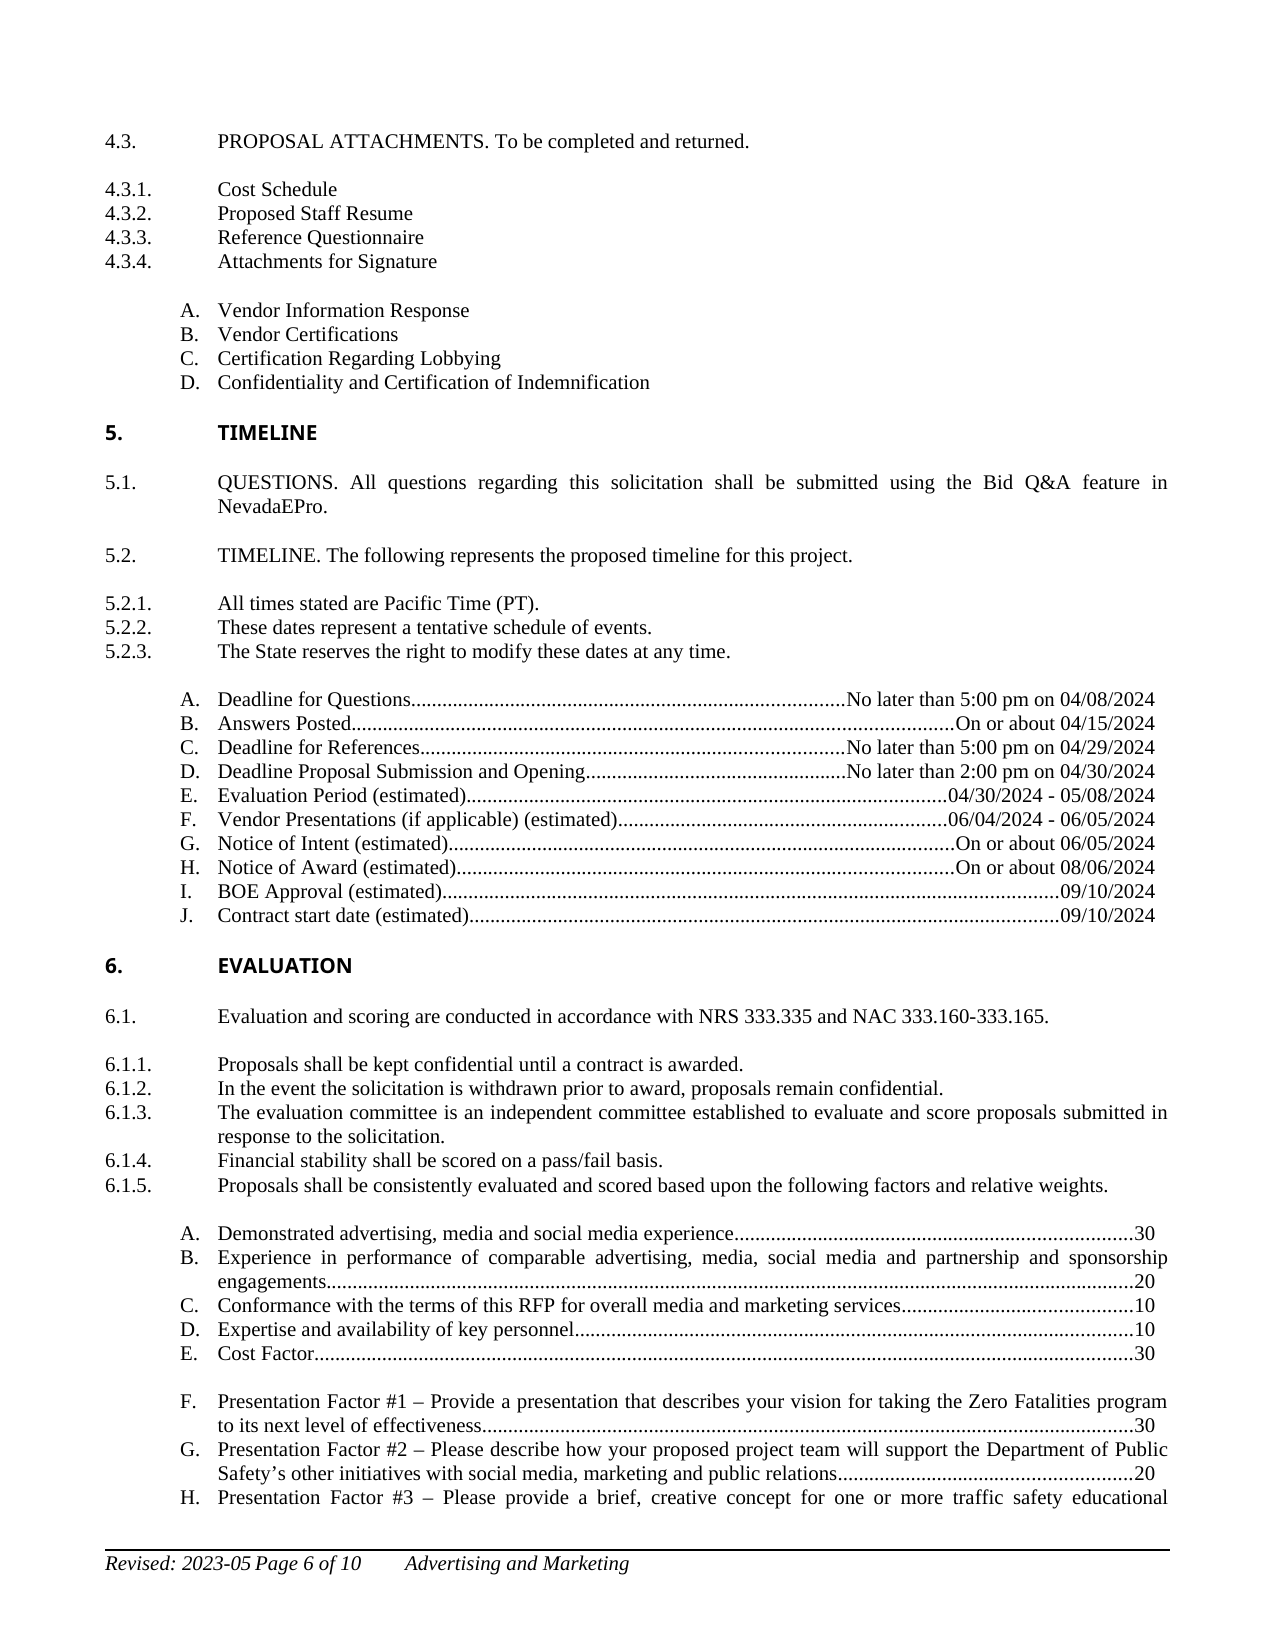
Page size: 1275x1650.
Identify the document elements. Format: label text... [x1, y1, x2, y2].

subtitle Financial stability shall be scored on a pass/fail basis. [105, 1148, 1170, 1172]
subtitle Evaluation Period (estimated) 04/30/2024 - 05/08/2024 [180, 783, 1170, 807]
subtitle Cost Factor 30 [180, 1341, 1170, 1365]
subtitle Expertise and availability of key personnel 10 [180, 1317, 1170, 1341]
subtitle TIMELINE. The following represents the proposed timeline for this project. [105, 542, 1170, 567]
subtitle The State reserves the right to modify these dates at any time. [105, 639, 1170, 663]
subtitle Experience in performance of comparable advertising, media, social media and partnership and sponsorship engagements 20 [180, 1245, 1170, 1293]
subtitle Attachments for Signature [105, 249, 1170, 273]
subtitle Demonstrated advertising, media and social media experience 30 [180, 1221, 1170, 1245]
subtitle Conformance with the terms of this RFP for overall media and marketing services 10 [180, 1293, 1170, 1317]
subtitle Deadline Proposal Submission and Opening No later than 2:00 pm on 04/30/2024 [180, 759, 1170, 783]
subtitle The evaluation committee is an independent committee established to evaluate and score proposals submitted in response to the solicitation. [105, 1100, 1170, 1148]
subtitle BOE Approval (estimated) 09/10/2024 [180, 879, 1170, 903]
subtitle Deadline for References No later than 5:00 pm on 04/29/2024 [180, 735, 1170, 759]
subtitle Reference Questionnaire [105, 225, 1170, 249]
subtitle Evaluation and scoring are conducted in accordance with NRS 333.335 and NAC 333.160-333.165. [105, 1004, 1170, 1028]
subtitle Answers Posted On or about 04/15/2024 [180, 711, 1170, 735]
subtitle Cost Schedule [105, 177, 1170, 201]
subtitle Proposed Staff Resume [105, 201, 1170, 225]
subtitle Deadline for Questions No later than 5:00 pm on 04/08/2024 [180, 687, 1170, 711]
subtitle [180, 1485, 1170, 1509]
subtitle Presentation Factor #2 – Please describe how your proposed project team will support the Department of Public Safety’s other initiatives with social media, marketing and public relations 20 [180, 1437, 1170, 1485]
subtitle Proposals shall be consistently evaluated and scored based upon the following factors and relative weights. [105, 1172, 1170, 1197]
subtitle EVALUATION [105, 952, 1170, 980]
subtitle Vendor Presentations (if applicable) (estimated) 06/04/2024 - 06/05/2024 [180, 807, 1170, 831]
subtitle Proposals shall be kept confidential until a contract is awarded. [105, 1052, 1170, 1076]
subtitle Vendor Information Response [180, 297, 1170, 322]
subtitle Vendor Certifications [180, 322, 1170, 346]
subtitle In the event the solicitation is withdrawn prior to award, proposals remain confidential. [105, 1076, 1170, 1100]
subtitle These dates represent a tentative schedule of events. [105, 615, 1170, 639]
subtitle Certification Regarding Lobbying [180, 346, 1170, 370]
subtitle Contract start date (estimated) 09/10/2024 [180, 903, 1170, 927]
subtitle All times stated are Pacific Time (PT). [105, 591, 1170, 615]
subtitle Presentation Factor #1 – Provide a presentation that describes your vision for taking the Zero Fatalities program to its next level of effectiveness 30 [180, 1389, 1170, 1437]
subtitle TIMELINE [105, 418, 1170, 446]
subtitle Confidentiality and Certification of Indemnification [180, 370, 1170, 394]
subtitle Notice of Intent (estimated) On or about 06/05/2024 [180, 831, 1170, 855]
subtitle PROPOSAL ATTACHMENTS. To be completed and returned. [105, 129, 1170, 153]
subtitle Notice of Award (estimated) On or about 08/06/2024 [180, 855, 1170, 879]
subtitle QUESTIONS. All questions regarding this solicitation shall be submitted using the Bid Q&A feature in NevadaEPro. [105, 470, 1170, 518]
